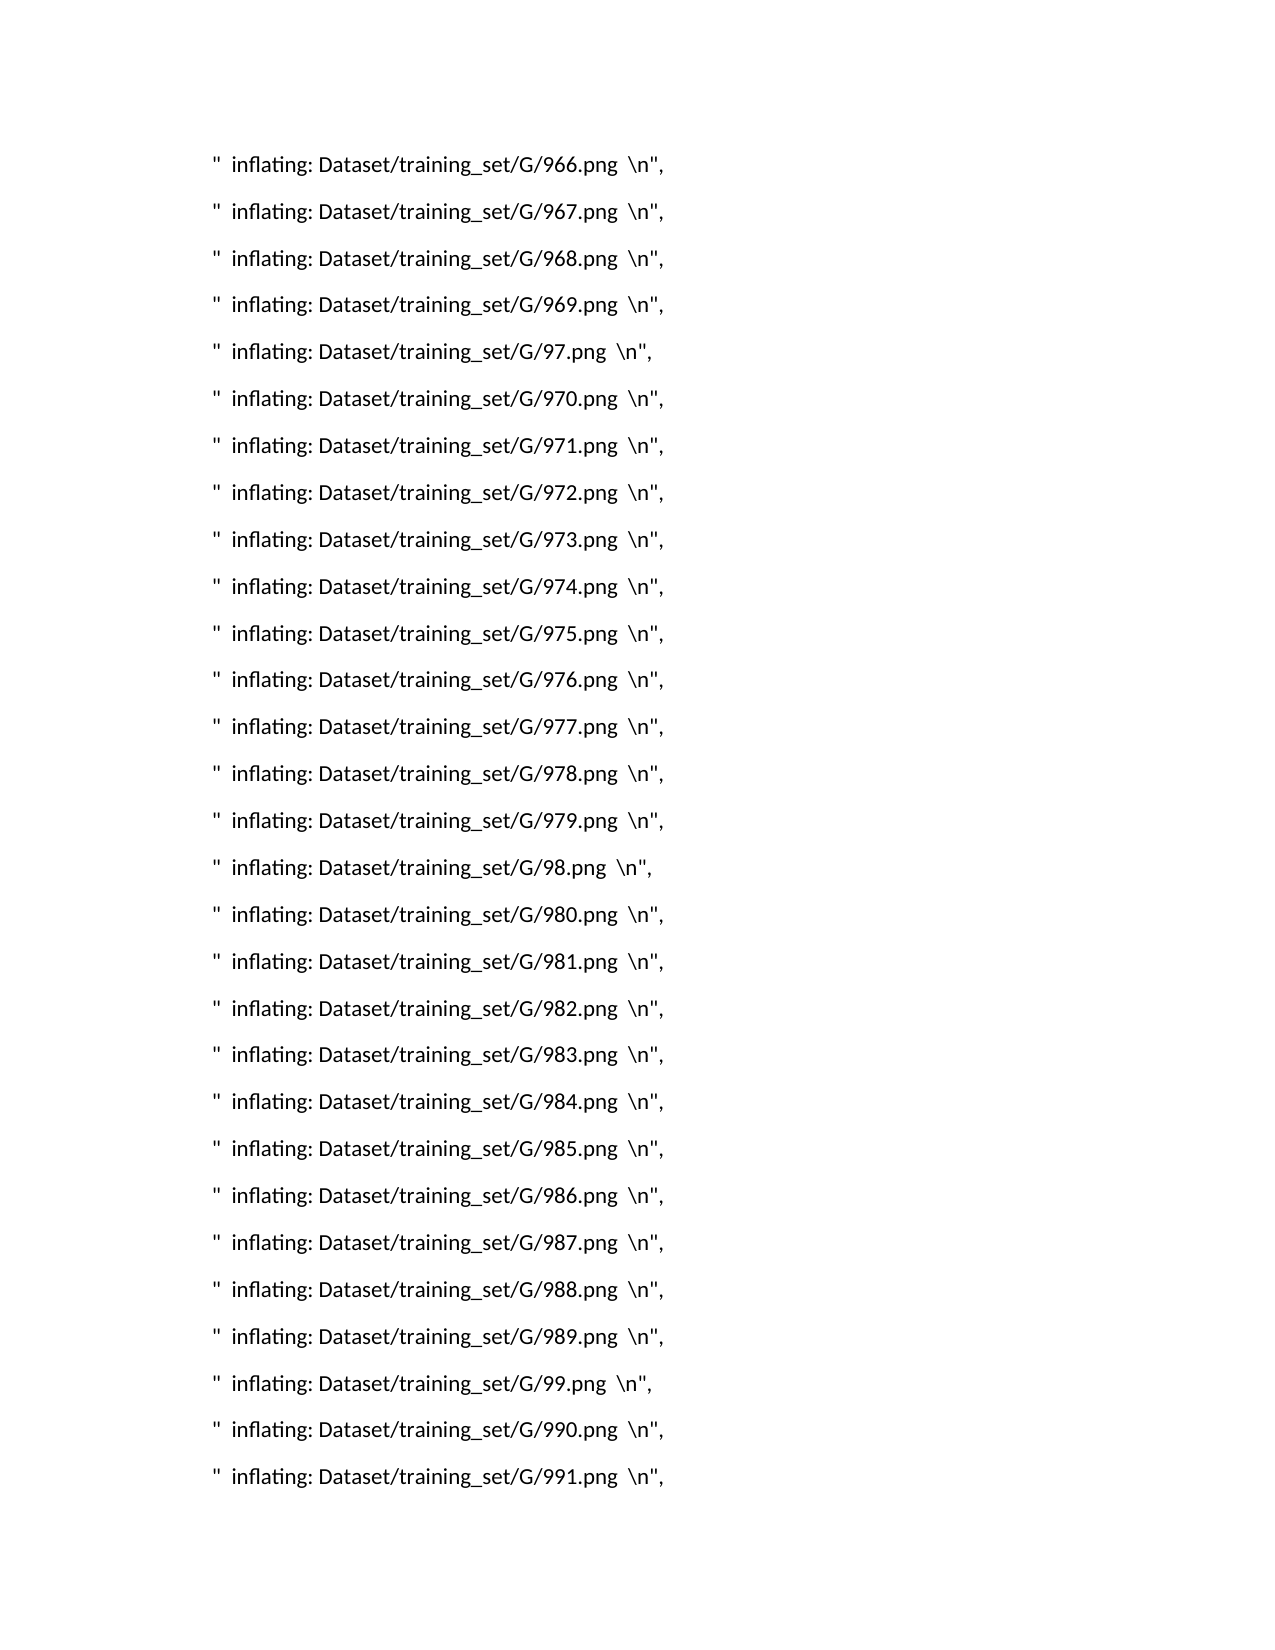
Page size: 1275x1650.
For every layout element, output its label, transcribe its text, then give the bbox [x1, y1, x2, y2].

text " inflating: Dataset/training_set/G/983.png \n", [150, 1041, 1125, 1069]
text " inflating: Dataset/training_set/G/987.png \n", [150, 1228, 1125, 1256]
text " inflating: Dataset/training_set/G/966.png \n", [150, 150, 1125, 178]
text " inflating: Dataset/training_set/G/968.png \n", [150, 244, 1125, 272]
text " inflating: Dataset/training_set/G/979.png \n", [150, 806, 1125, 834]
text " inflating: Dataset/training_set/G/974.png \n", [150, 572, 1125, 600]
text " inflating: Dataset/training_set/G/970.png \n", [150, 384, 1125, 412]
text " inflating: Dataset/training_set/G/986.png \n", [150, 1181, 1125, 1209]
text " inflating: Dataset/training_set/G/972.png \n", [150, 478, 1125, 506]
text " inflating: Dataset/training_set/G/971.png \n", [150, 431, 1125, 459]
text " inflating: Dataset/training_set/G/978.png \n", [150, 759, 1125, 787]
text " inflating: Dataset/training_set/G/99.png \n", [150, 1369, 1125, 1397]
text " inflating: Dataset/training_set/G/977.png \n", [150, 712, 1125, 741]
text " inflating: Dataset/training_set/G/975.png \n", [150, 619, 1125, 647]
text " inflating: Dataset/training_set/G/982.png \n", [150, 994, 1125, 1022]
text " inflating: Dataset/training_set/G/969.png \n", [150, 291, 1125, 319]
text " inflating: Dataset/training_set/G/973.png \n", [150, 525, 1125, 553]
text " inflating: Dataset/training_set/G/967.png \n", [150, 197, 1125, 225]
text " inflating: Dataset/training_set/G/985.png \n", [150, 1134, 1125, 1162]
text " inflating: Dataset/training_set/G/98.png \n", [150, 853, 1125, 881]
text " inflating: Dataset/training_set/G/981.png \n", [150, 947, 1125, 975]
text " inflating: Dataset/training_set/G/991.png \n", [150, 1462, 1125, 1491]
text " inflating: Dataset/training_set/G/976.png \n", [150, 666, 1125, 694]
text " inflating: Dataset/training_set/G/97.png \n", [150, 337, 1125, 366]
text " inflating: Dataset/training_set/G/990.png \n", [150, 1416, 1125, 1444]
text " inflating: Dataset/training_set/G/980.png \n", [150, 900, 1125, 928]
text " inflating: Dataset/training_set/G/984.png \n", [150, 1087, 1125, 1116]
text " inflating: Dataset/training_set/G/988.png \n", [150, 1275, 1125, 1303]
text " inflating: Dataset/training_set/G/989.png \n", [150, 1322, 1125, 1350]
